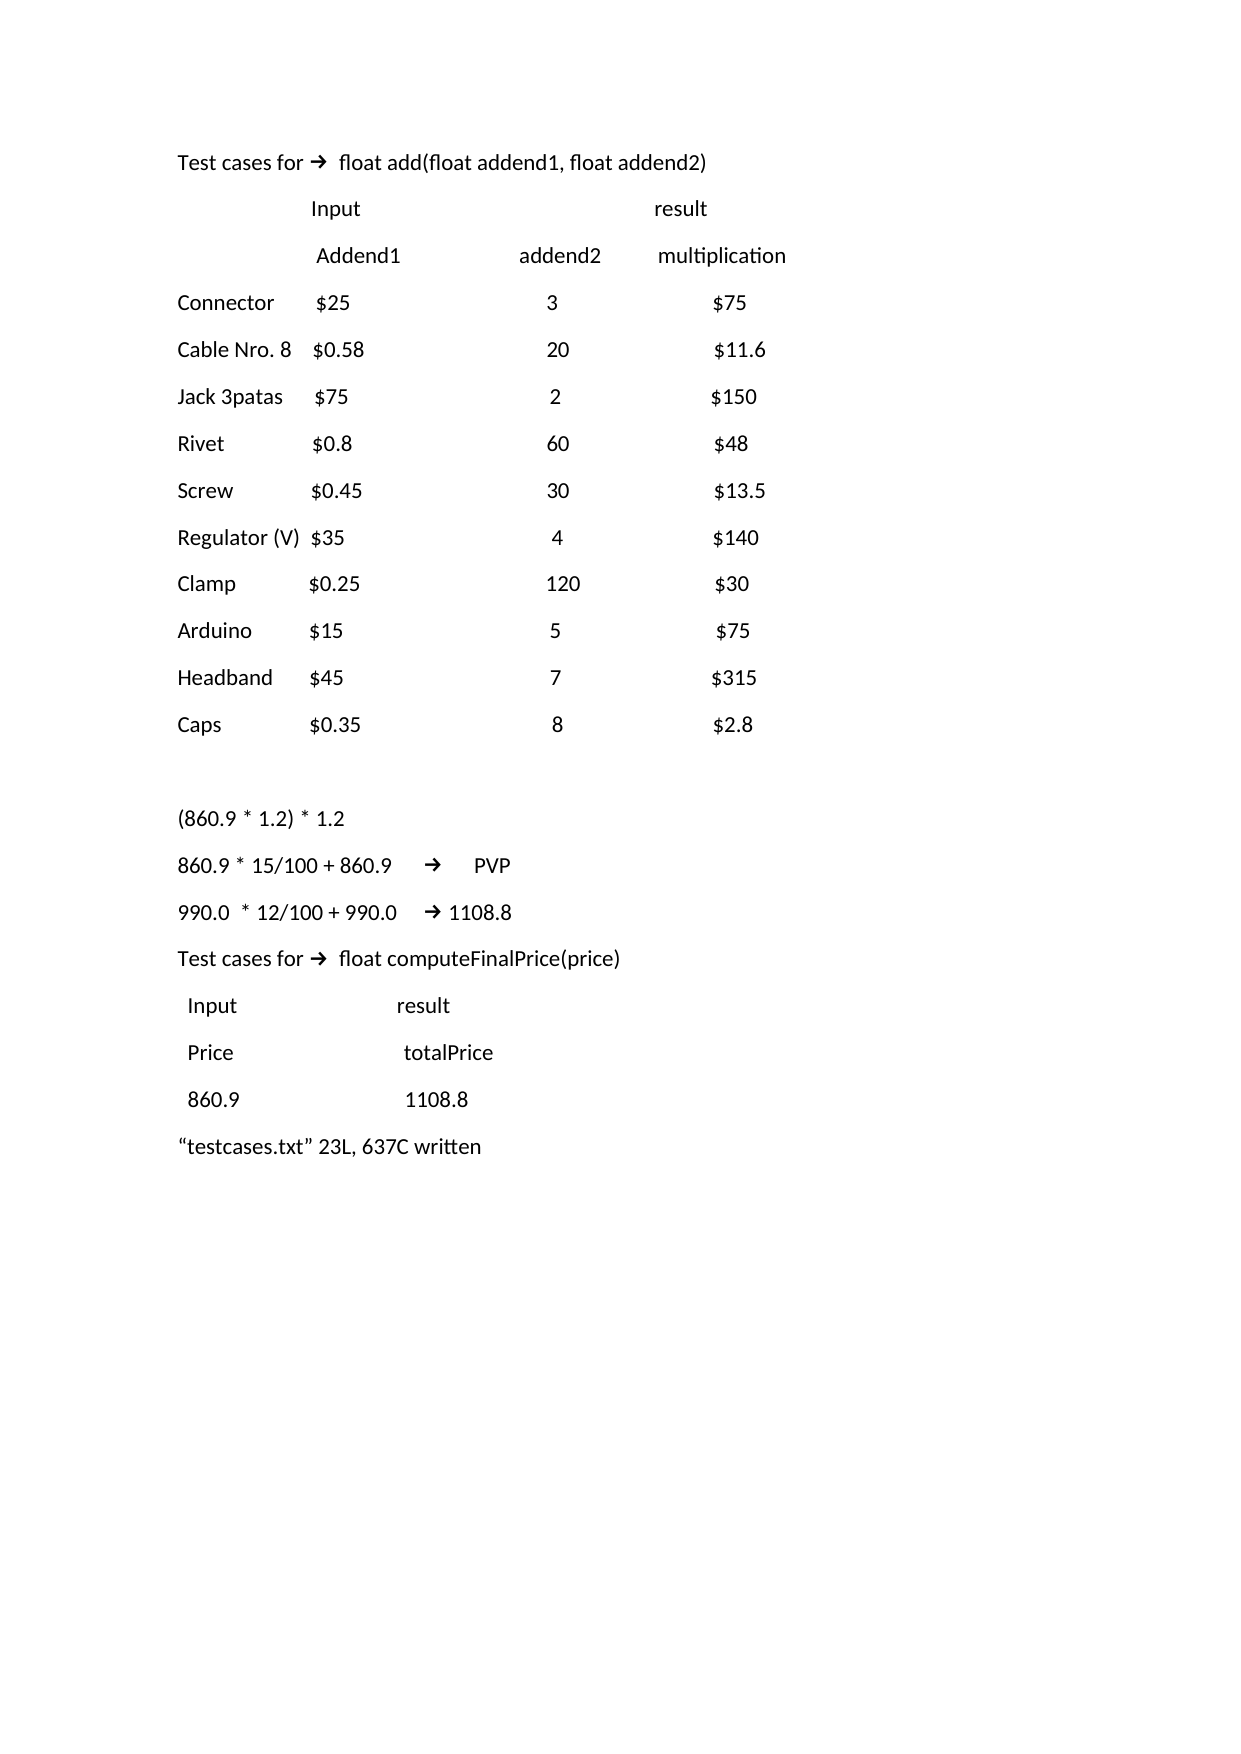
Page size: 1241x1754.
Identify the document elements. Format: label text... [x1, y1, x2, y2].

text Input result [177, 194, 1063, 222]
text Cable Nro. 8 $0.58 20 $11.6 [177, 335, 1063, 363]
text “testcases.txt” 23L, 637C written [177, 1132, 1063, 1160]
text Connector $25 3 $75 [177, 288, 1063, 316]
text Test cases for float computeFinalPrice(price) [177, 944, 1063, 972]
text Screw $0.45 30 $13.5 [177, 476, 1063, 504]
text Rivet $0.8 60 $48 [177, 429, 1063, 457]
text (860.9 * 1.2) * 1.2 [177, 804, 1063, 832]
text Caps $0.35 8 $2.8 [177, 710, 1063, 738]
text Regulator (V) $35 4 $140 [177, 523, 1063, 551]
text Price totalPrice [177, 1038, 1063, 1066]
text 860.9 1108.8 [177, 1085, 1063, 1113]
text Arduino $15 5 $75 [177, 616, 1063, 644]
text Headband $45 7 $315 [177, 663, 1063, 691]
text 990.0 * 12/100 + 990.0 1108.8 [177, 898, 1063, 926]
text Test cases for float add(float addend1, float addend2) [177, 148, 1063, 176]
text 860.9 * 15/100 + 860.9 PVP [177, 851, 1063, 879]
text Jack 3patas $75 2 $150 [177, 382, 1063, 410]
text Addend1 addend2 multiplication [177, 241, 1063, 269]
text Clamp $0.25 120 $30 [177, 569, 1063, 597]
text Input result [177, 991, 1063, 1019]
